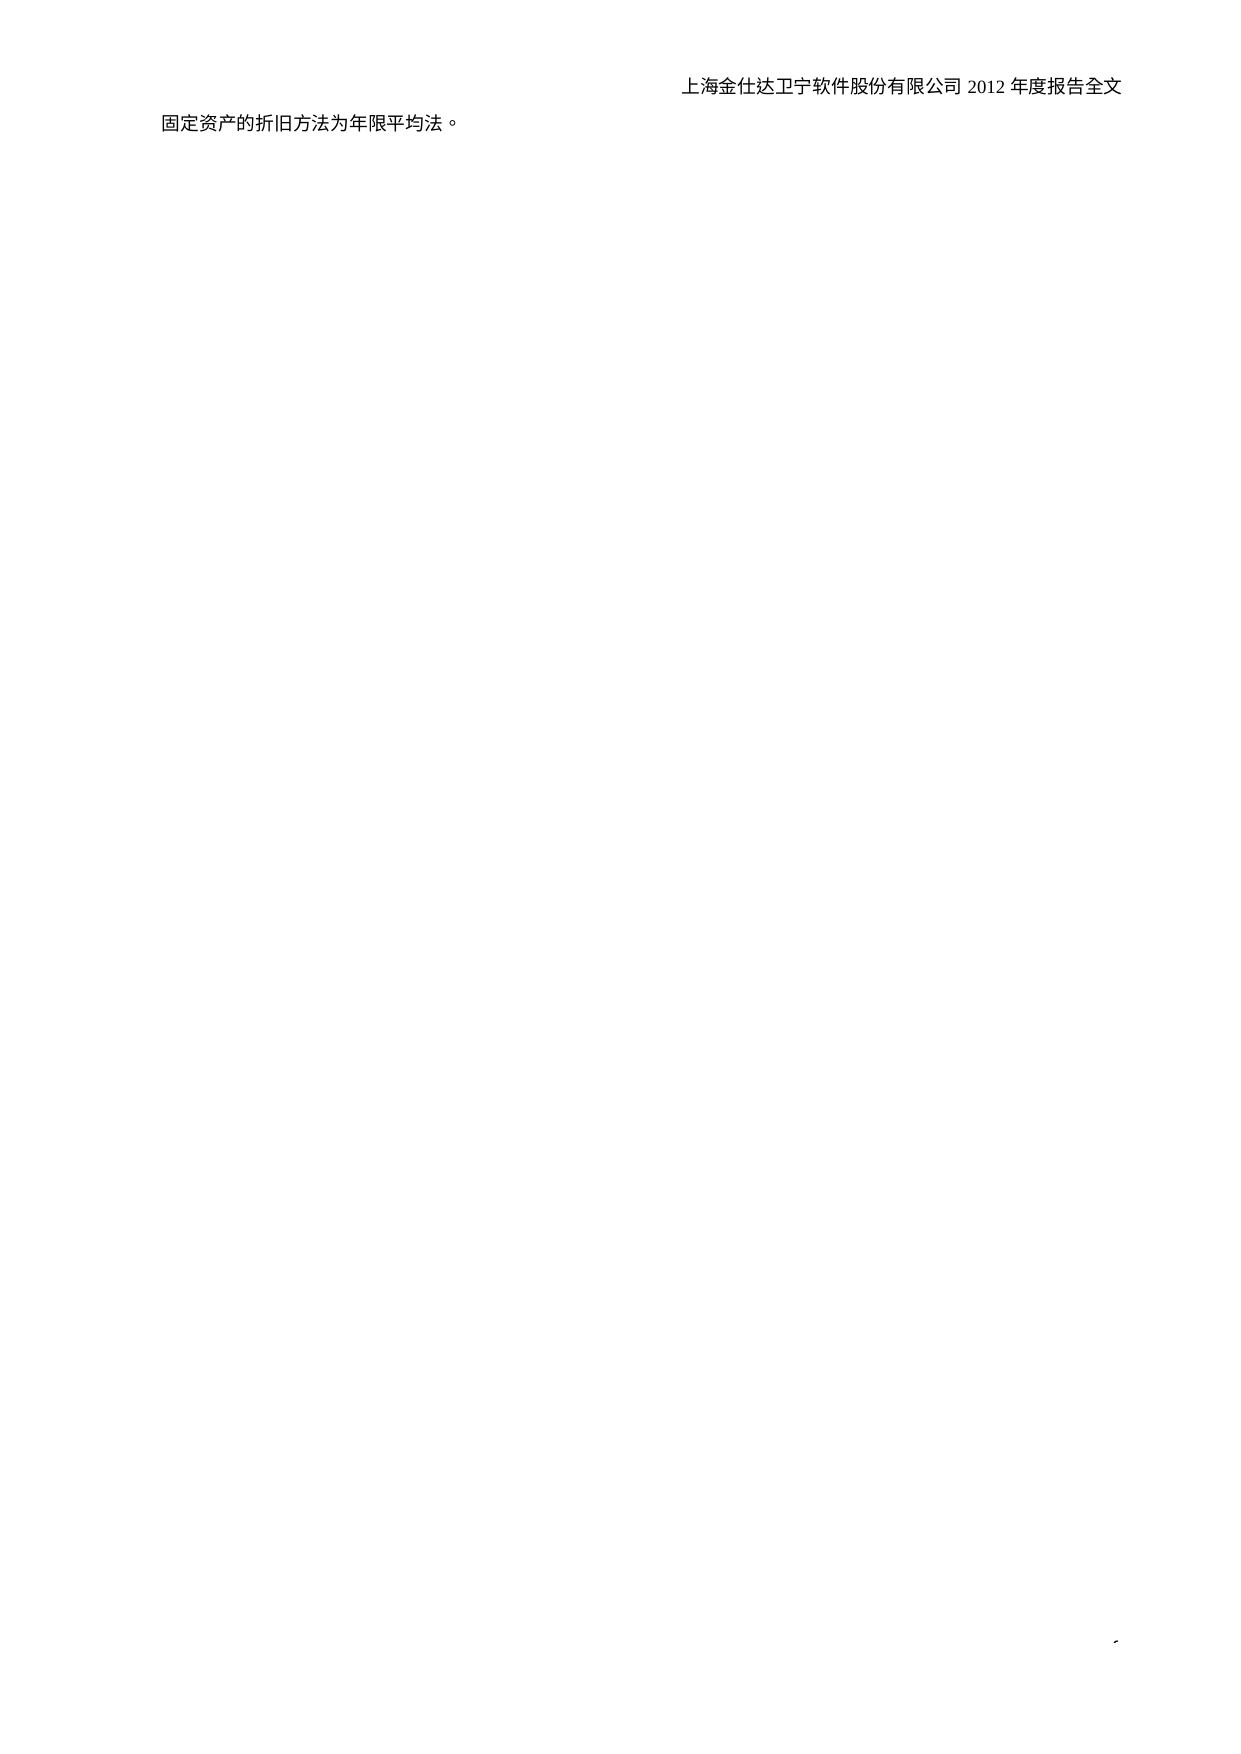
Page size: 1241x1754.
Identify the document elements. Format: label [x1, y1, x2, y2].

text [162, 110, 595, 136]
